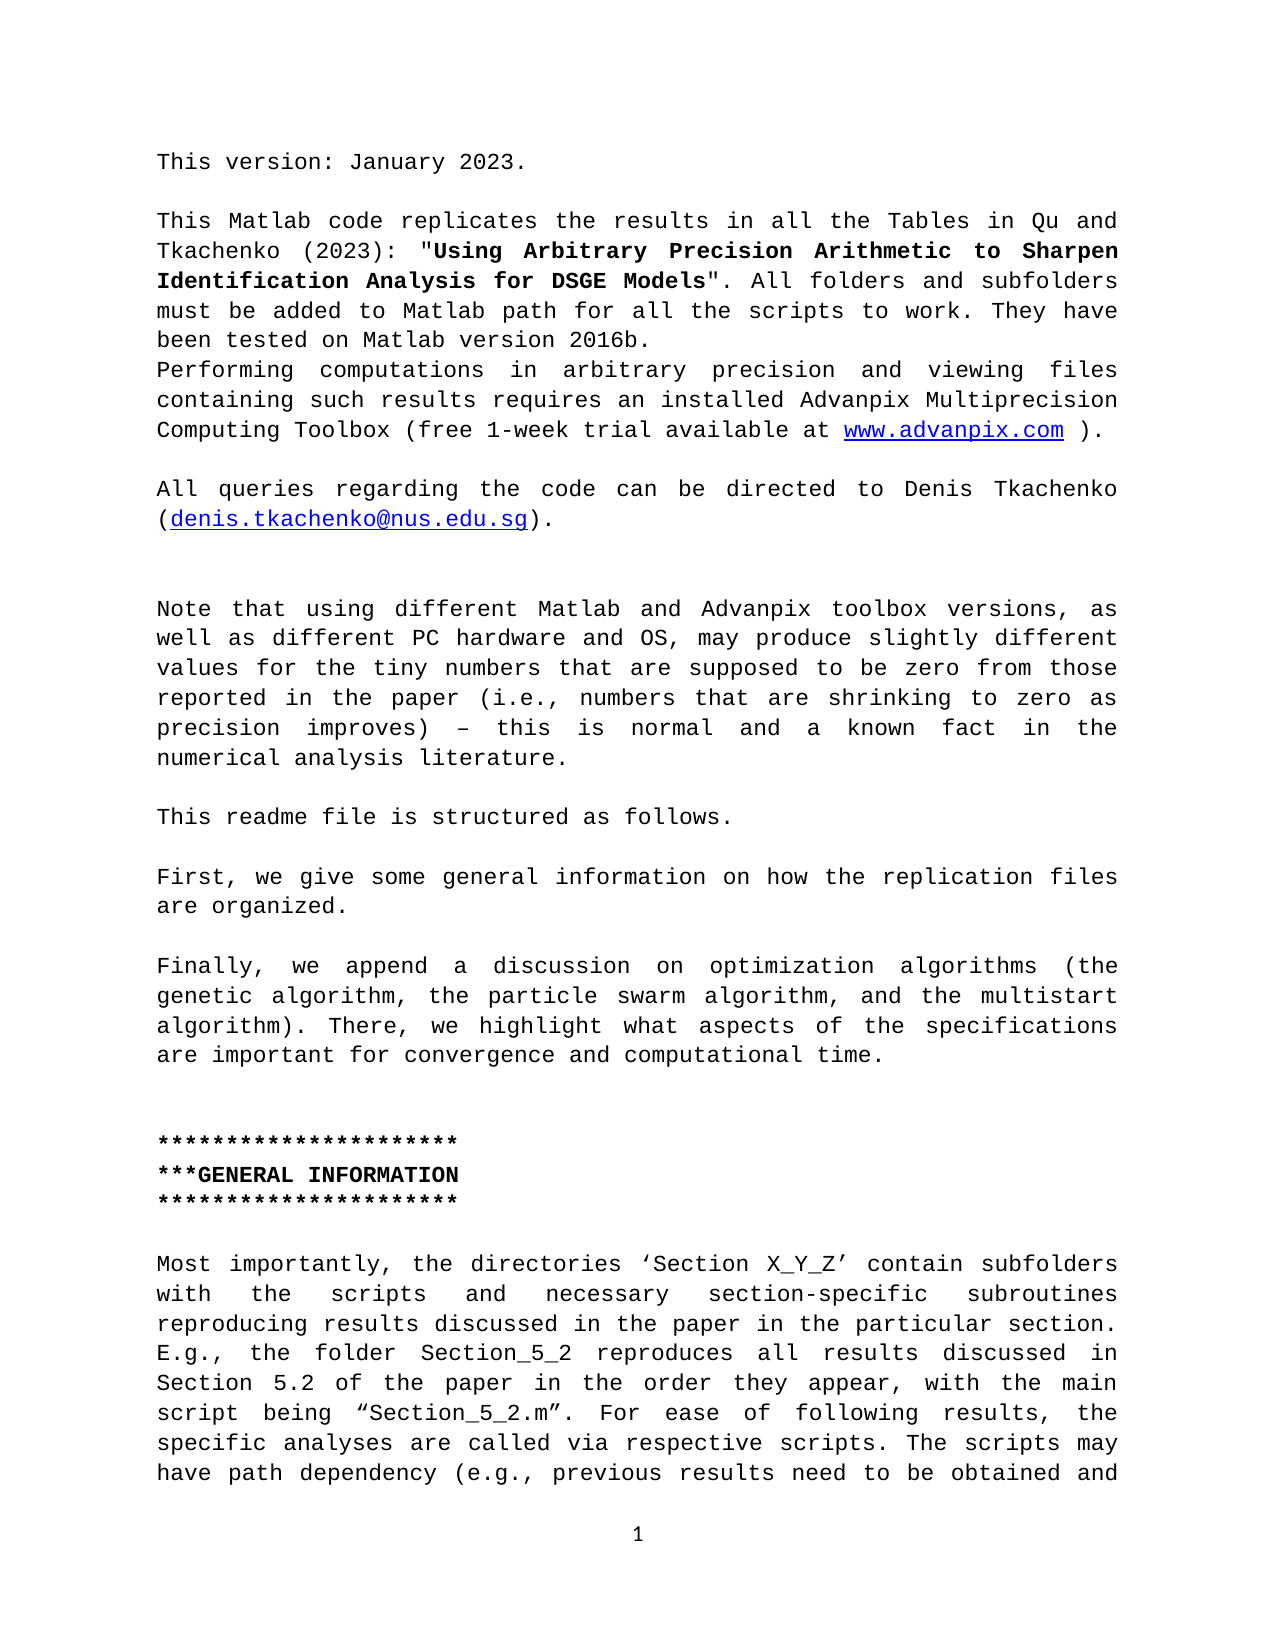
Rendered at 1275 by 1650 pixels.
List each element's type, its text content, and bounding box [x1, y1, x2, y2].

text Performing computations in arbitrary precision and viewing files containing such results requires an installed Advanpix Multiprecision Computing Toolbox (free 1-week trial available at www.advanpix.com ). [156, 358, 1118, 444]
text Finally, we append a discussion on optimization algorithms (the genetic algorithm, the particle swarm algorithm, and the multistart algorithm). There, we highlight what aspects of the specifications are important for convergence and computational time. [156, 954, 1118, 1070]
text First, we give some general information on how the replication files are organized. [156, 865, 1118, 921]
text All queries regarding the code can be directed to Denis Tkachenko (denis.tkachenko@nus.edu.sg). [156, 478, 1118, 533]
text This Matlab code replicates the results in all the Tables in Qu and Tkachenko (2023): "Using Arbitrary Precision Arithmetic to Sharpen Identification Analysis for DSGE Models". All folders and subfolders must be added to Matlab path for all the scripts to work. They have been tested on Matlab version 2016b. [156, 209, 1118, 355]
text Note that using different Matlab and Advanpix toolbox versions, as well as different PC hardware and OS, may produce slightly different values for the tiny numbers that are supposed to be zero from those reported in the paper (i.e., numbers that are shrinking to zero as precision improves) – this is normal and a known fact in the numerical analysis literature. [156, 597, 1118, 772]
text ********************** [156, 1133, 1118, 1159]
text ***GENERAL INFORMATION [156, 1163, 1118, 1189]
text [156, 1252, 1118, 1487]
text This version: January 2023. [156, 150, 1118, 176]
text This readme file is structured as follows. [156, 805, 1118, 831]
text ********************** [156, 1193, 1118, 1219]
